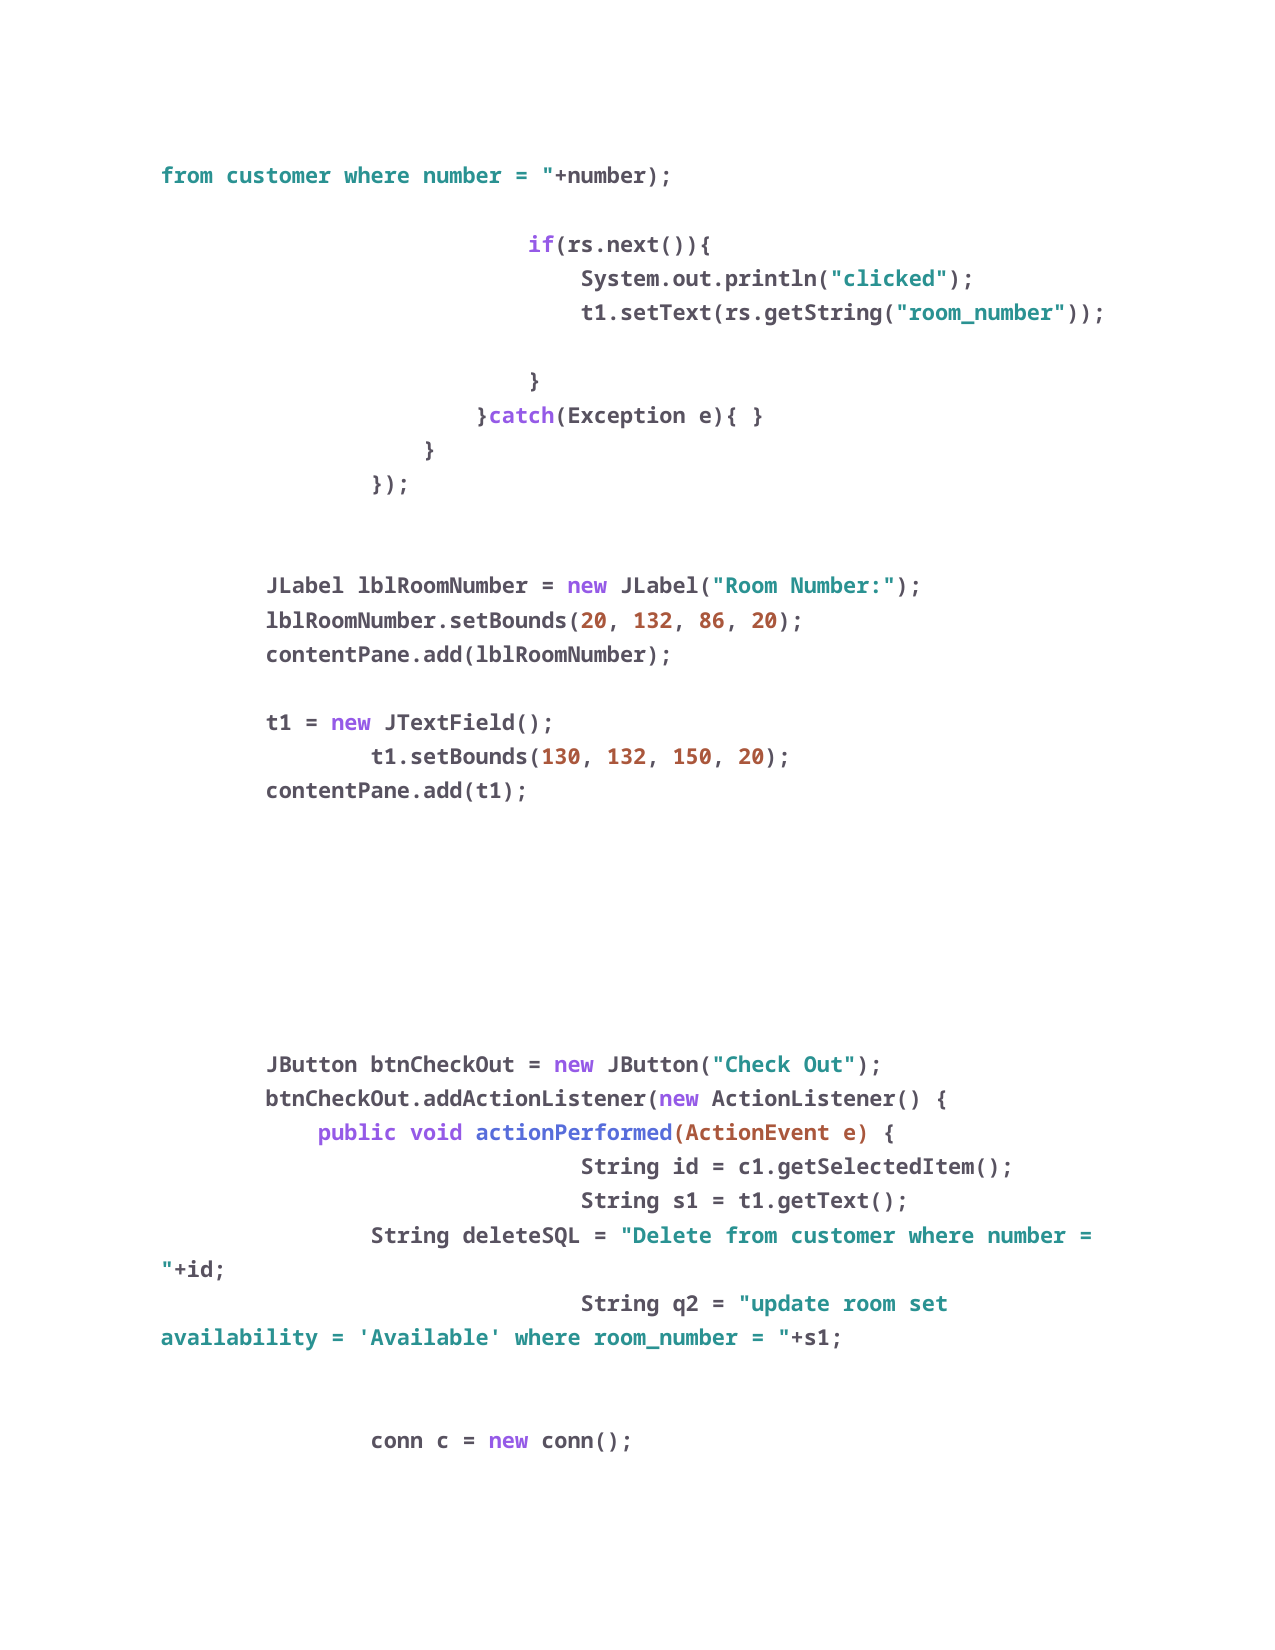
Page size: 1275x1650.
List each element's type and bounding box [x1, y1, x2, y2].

table_header [150, 150, 1125, 1499]
